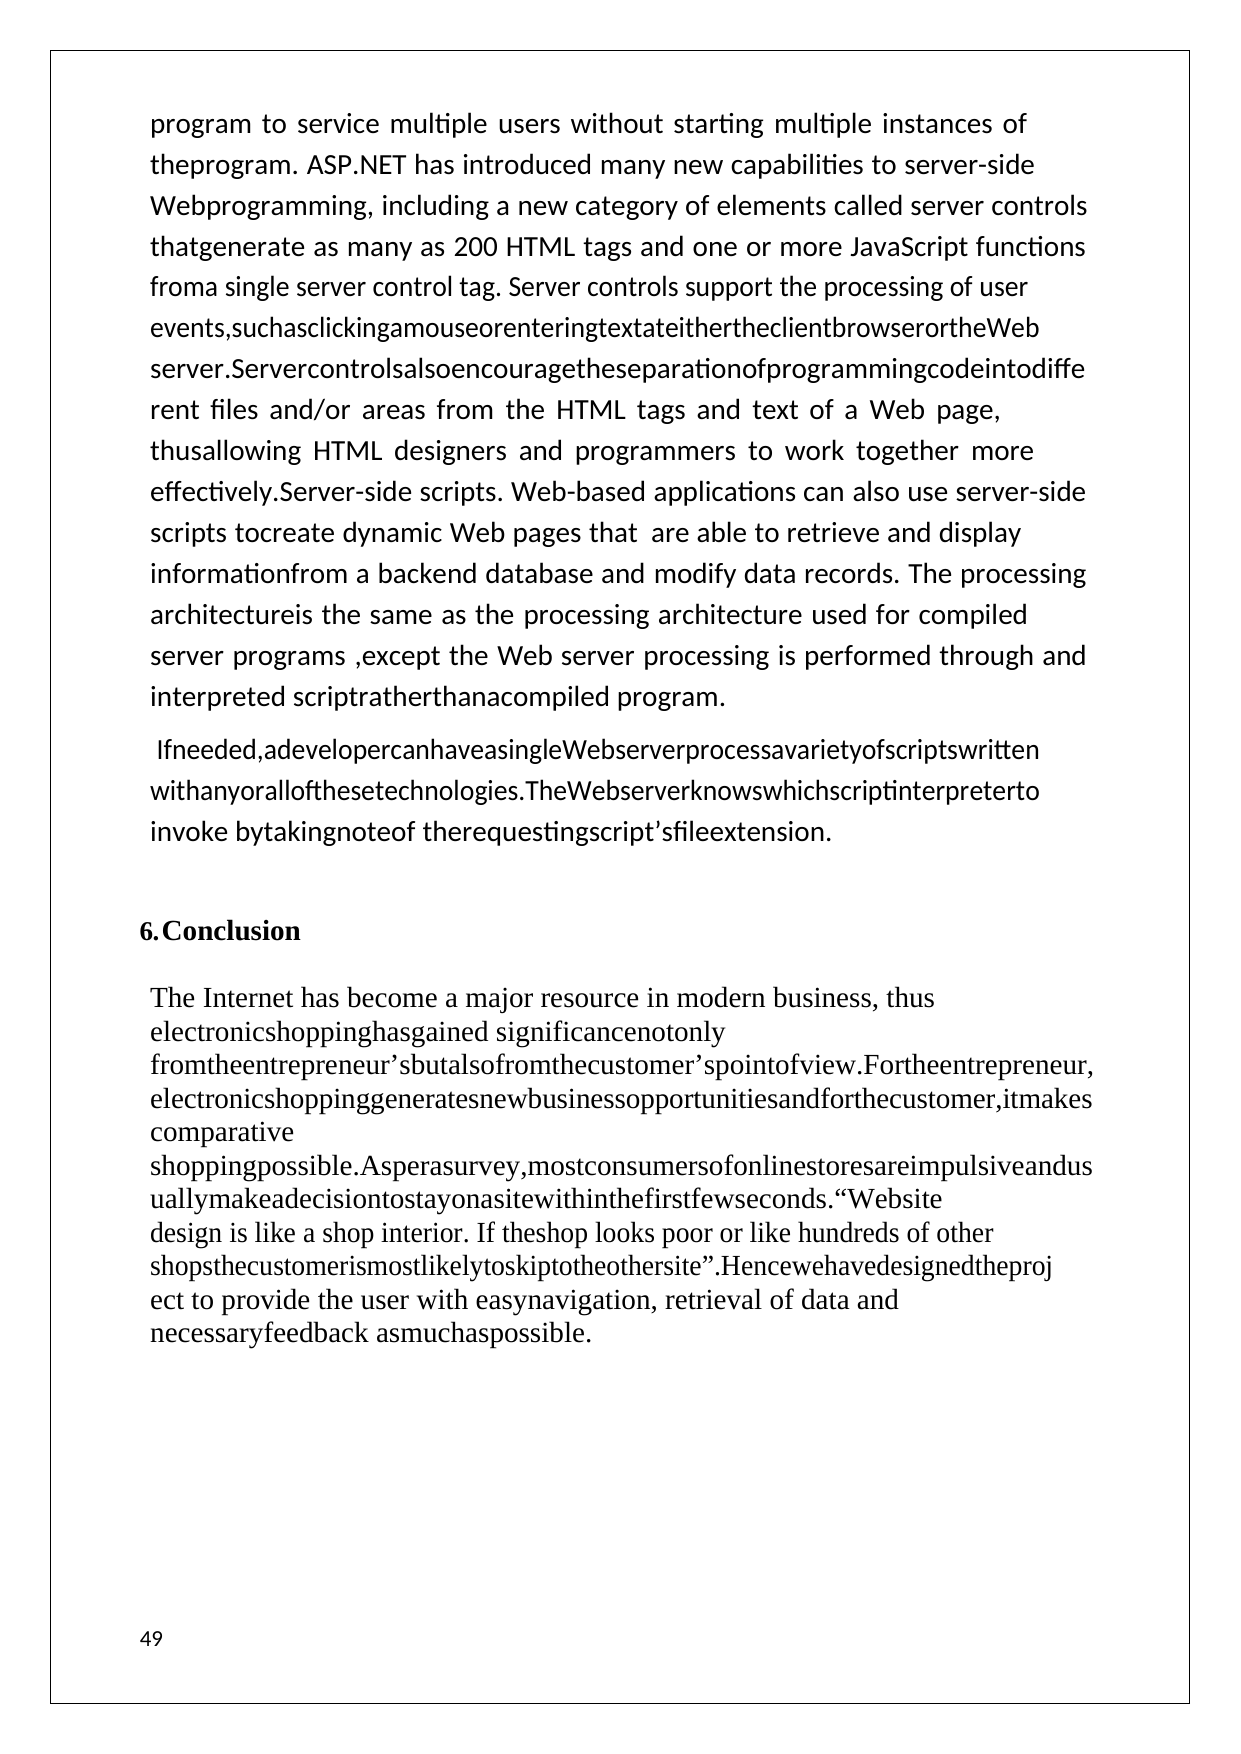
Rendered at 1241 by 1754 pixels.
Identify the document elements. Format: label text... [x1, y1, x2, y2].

text The Internet has become a major resource in modern business, thus electronicshoppinghasgained significancenotonly [150, 980, 1109, 1047]
text fromtheentrepreneur’sbutalsofromthecustomer’spointofview.Fortheentrepreneur, electronicshoppinggeneratesnewbusinessopportunitiesandforthecustomer,itmakes comparative shoppingpossible.Asperasurvey,mostconsumersofonlinestoresareimpulsiveandus uallymakeadecisiontostayonasitewithinthefirstfewseconds.“Website [150, 1047, 1109, 1215]
text program to service multiple users without starting multiple instances of theprogram. ASP.NET has introduced many new capabilities to server-side Webprogramming, including a new category of elements called server controls thatgenerate as many as 200 HTML tags and one or more JavaScript functions froma single server control tag. Server controls support the processing of user events,suchasclickingamouseorenteringtextateithertheclientbrowserortheWeb server.Servercontrolsalsoencouragetheseparationofprogrammingcodeintodiffe rent files and/or areas from the HTML tags and text of a Web page, thusallowing HTML designers and programmers to work together more effectively.Server-side scripts. Web-based applications can also use server-side scripts tocreate dynamic Web pages that are able to retrieve and display informationfrom a backend database and modify data records. The processing architectureis the same as the processing architecture used for compiled server programs ,except the Web server processing is performed through and interpreted scriptratherthanacompiled program. [150, 105, 1091, 713]
subtitle Conclusion [139, 913, 1109, 947]
text Ifneeded,adevelopercanhaveasingleWebserverprocessavarietyofscriptswritten withanyorallofthesetechnologies.TheWebserverknowswhichscriptinterpreterto invoke bytakingnoteof therequestingscript’sfileextension. [150, 731, 1087, 849]
text design is like a shop interior. If theshop looks poor or like hundreds of other shopsthecustomerismostlikelytoskiptotheothersite”.Hencewehavedesignedtheproj ect to provide the user with easynavigation, retrieval of data and necessaryfeedback asmuchaspossible. [150, 1215, 1083, 1349]
